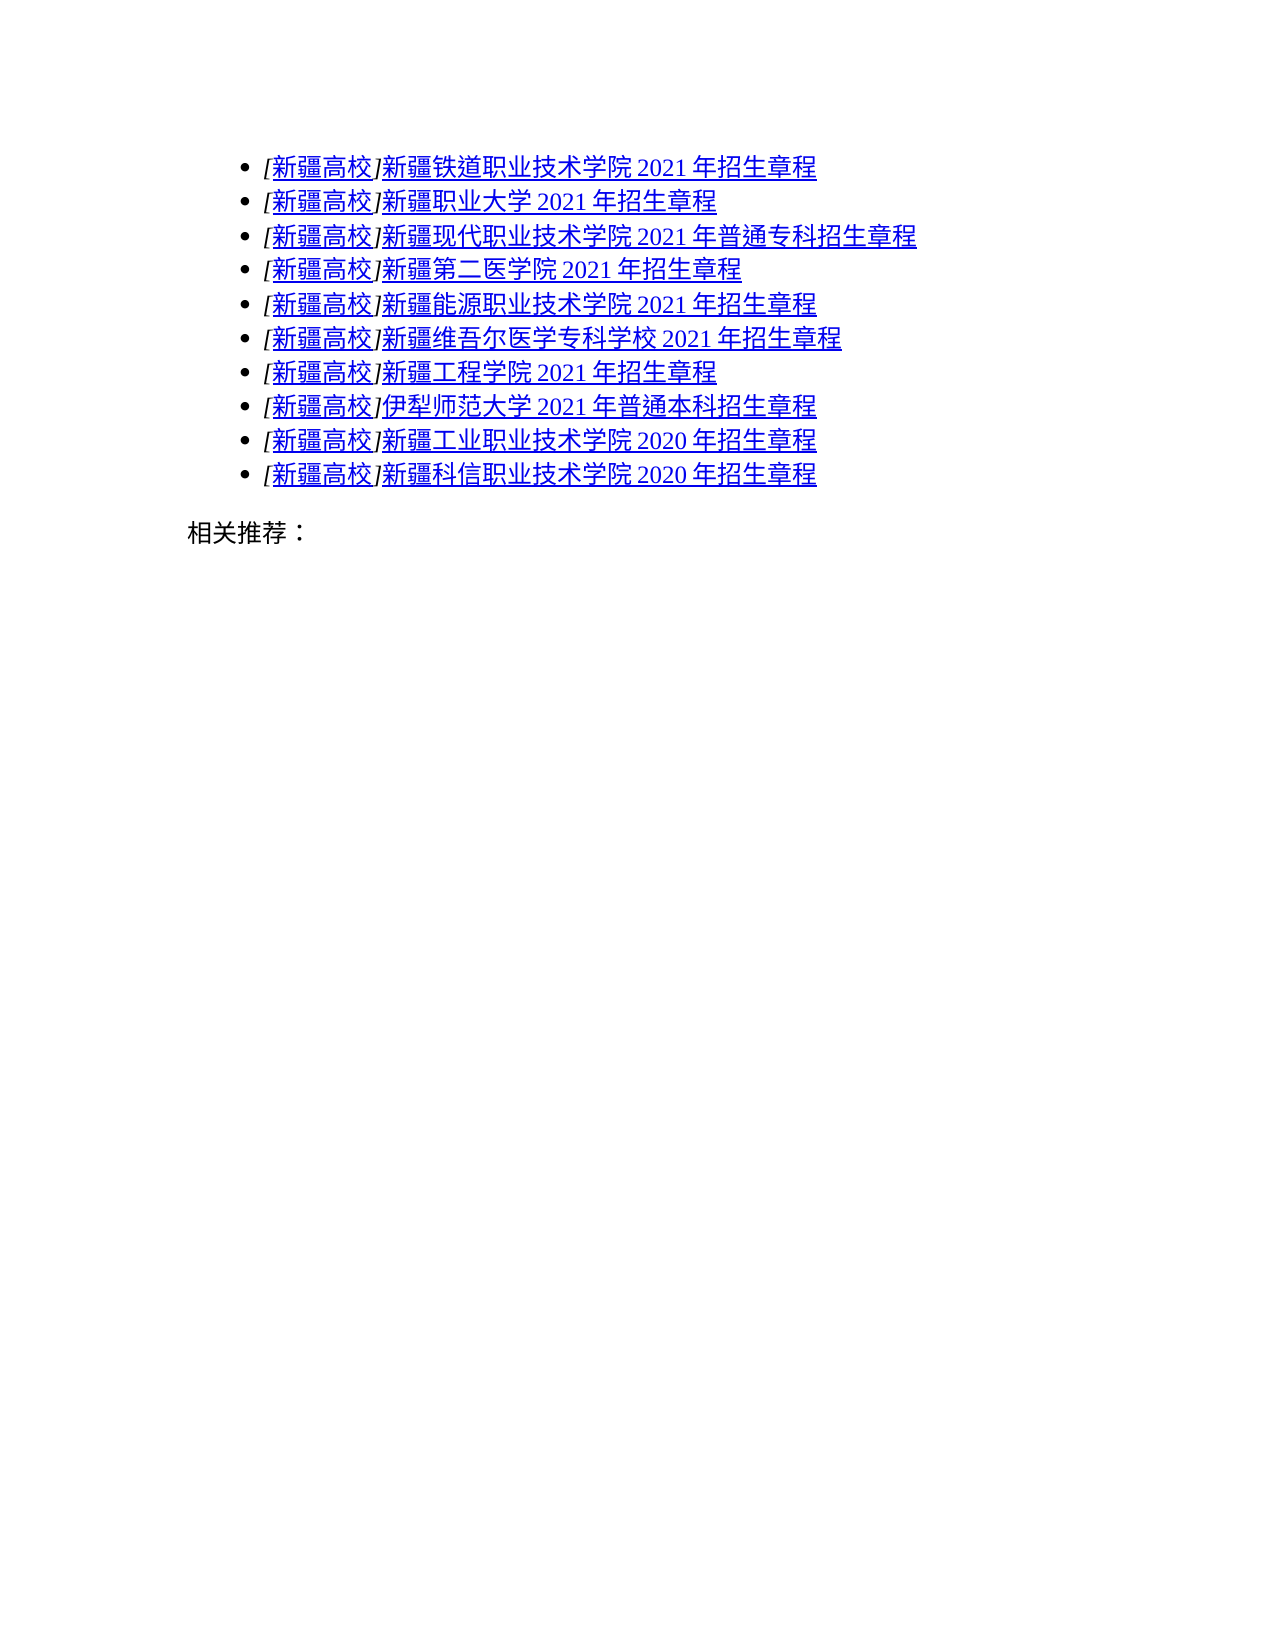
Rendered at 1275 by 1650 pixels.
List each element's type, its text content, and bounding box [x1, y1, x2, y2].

list [新疆高校]新疆铁道职业技术学院2021年招生章程 [241, 150, 1087, 184]
list [新疆高校]新疆工程学院2021年招生章程 [241, 354, 1087, 388]
list [新疆高校]新疆维吾尔医学专科学校2021年招生章程 [241, 320, 1087, 354]
list [新疆高校]新疆能源职业技术学院2021年招生章程 [241, 286, 1087, 320]
list [新疆高校]新疆职业大学2021年招生章程 [241, 184, 1087, 218]
text 相关推荐： [187, 516, 1087, 550]
list [新疆高校]新疆工业职业技术学院2020年招生章程 [241, 422, 1087, 457]
list [新疆高校]新疆第二医学院2021年招生章程 [241, 252, 1087, 286]
list [新疆高校]新疆现代职业技术学院2021年普通专科招生章程 [241, 218, 1087, 252]
list [新疆高校]伊犁师范大学2021年普通本科招生章程 [241, 388, 1087, 422]
list [新疆高校]新疆科信职业技术学院2020年招生章程 [241, 457, 1087, 491]
